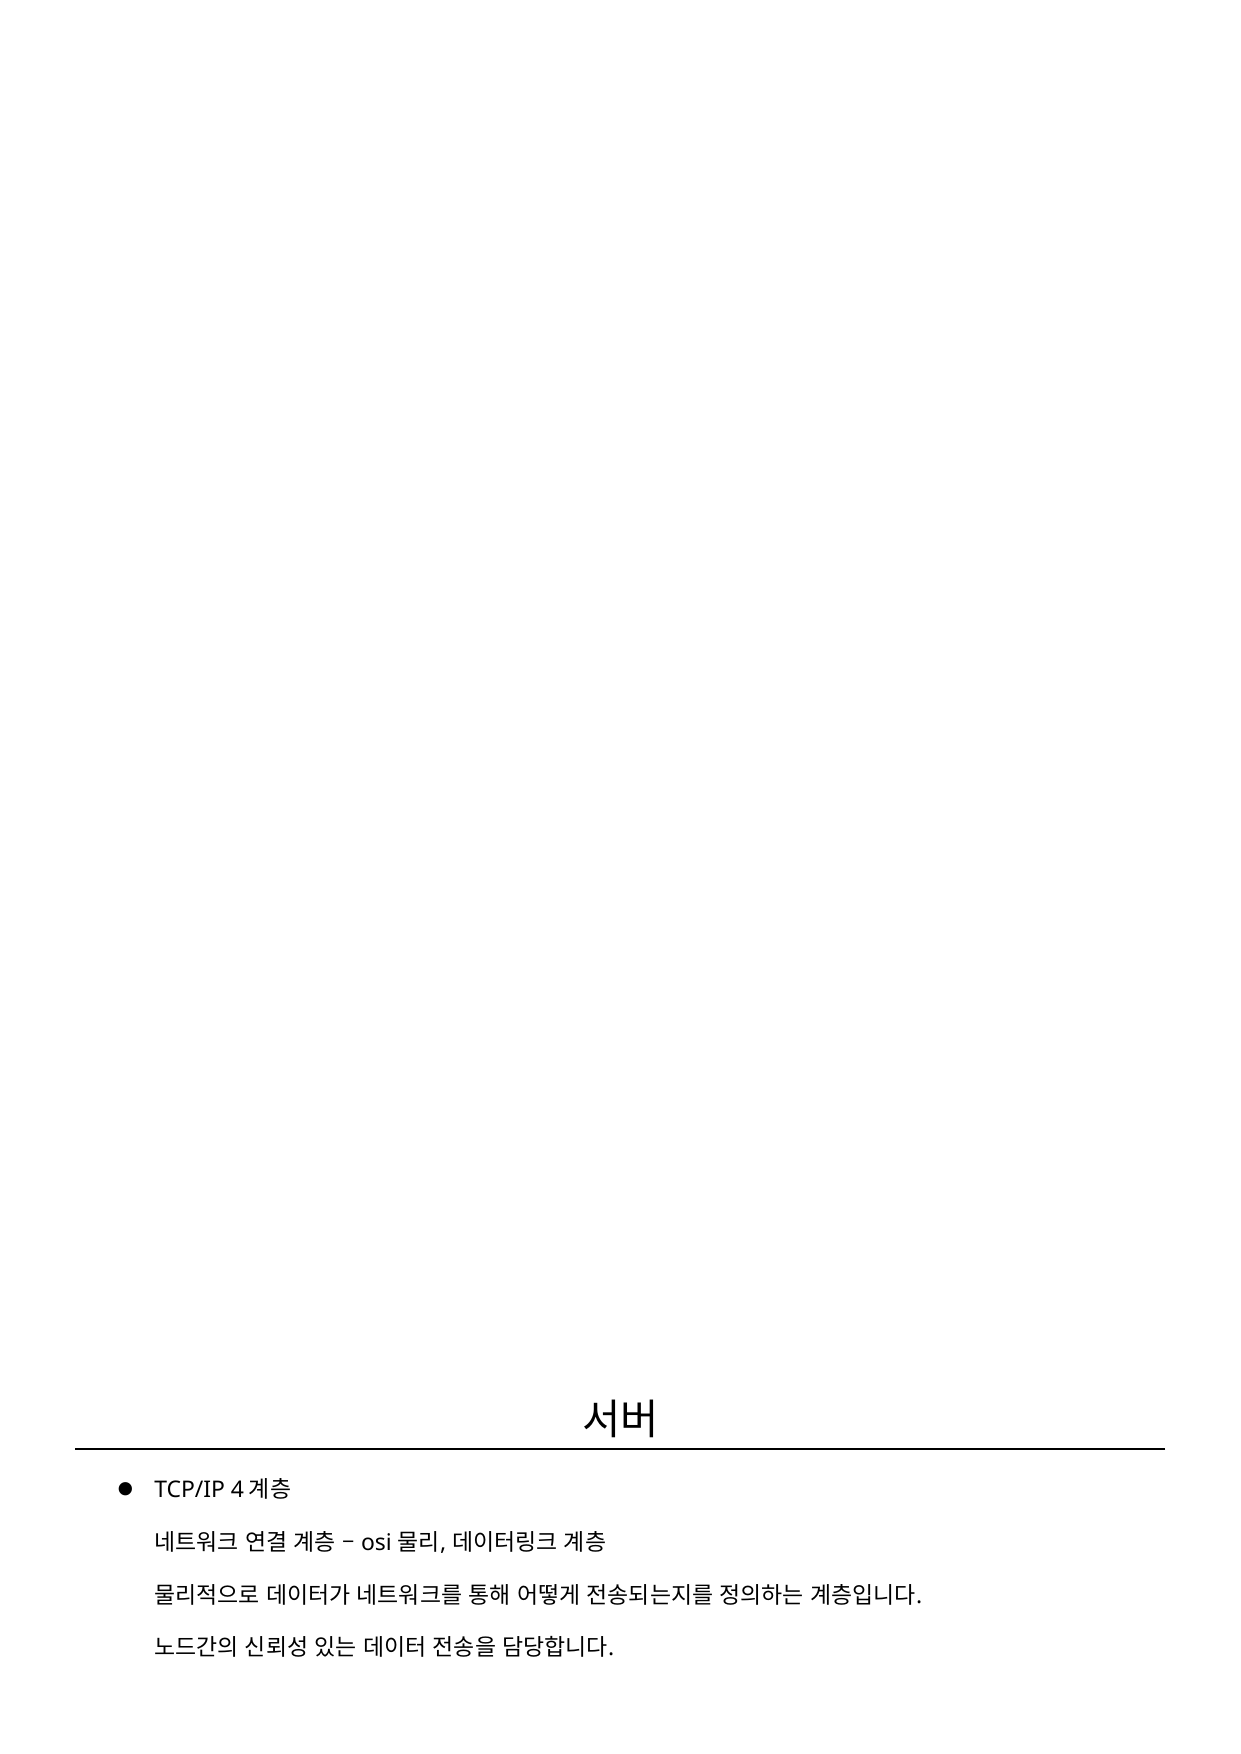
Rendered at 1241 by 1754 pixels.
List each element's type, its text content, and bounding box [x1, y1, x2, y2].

text 서버 [75, 1386, 1165, 1448]
list 네트워크 연결 계층 – osi 물리, 데이터링크 계층 [154, 1524, 1165, 1557]
list TCP/IP 4계층 [117, 1471, 1165, 1504]
list 노드간의 신뢰성 있는 데이터 전송을 담당합니다. [154, 1629, 1165, 1662]
list 물리적으로 데이터가 네트워크를 통해 어떻게 전송되는지를 정의하는 계층입니다. [154, 1576, 1165, 1610]
